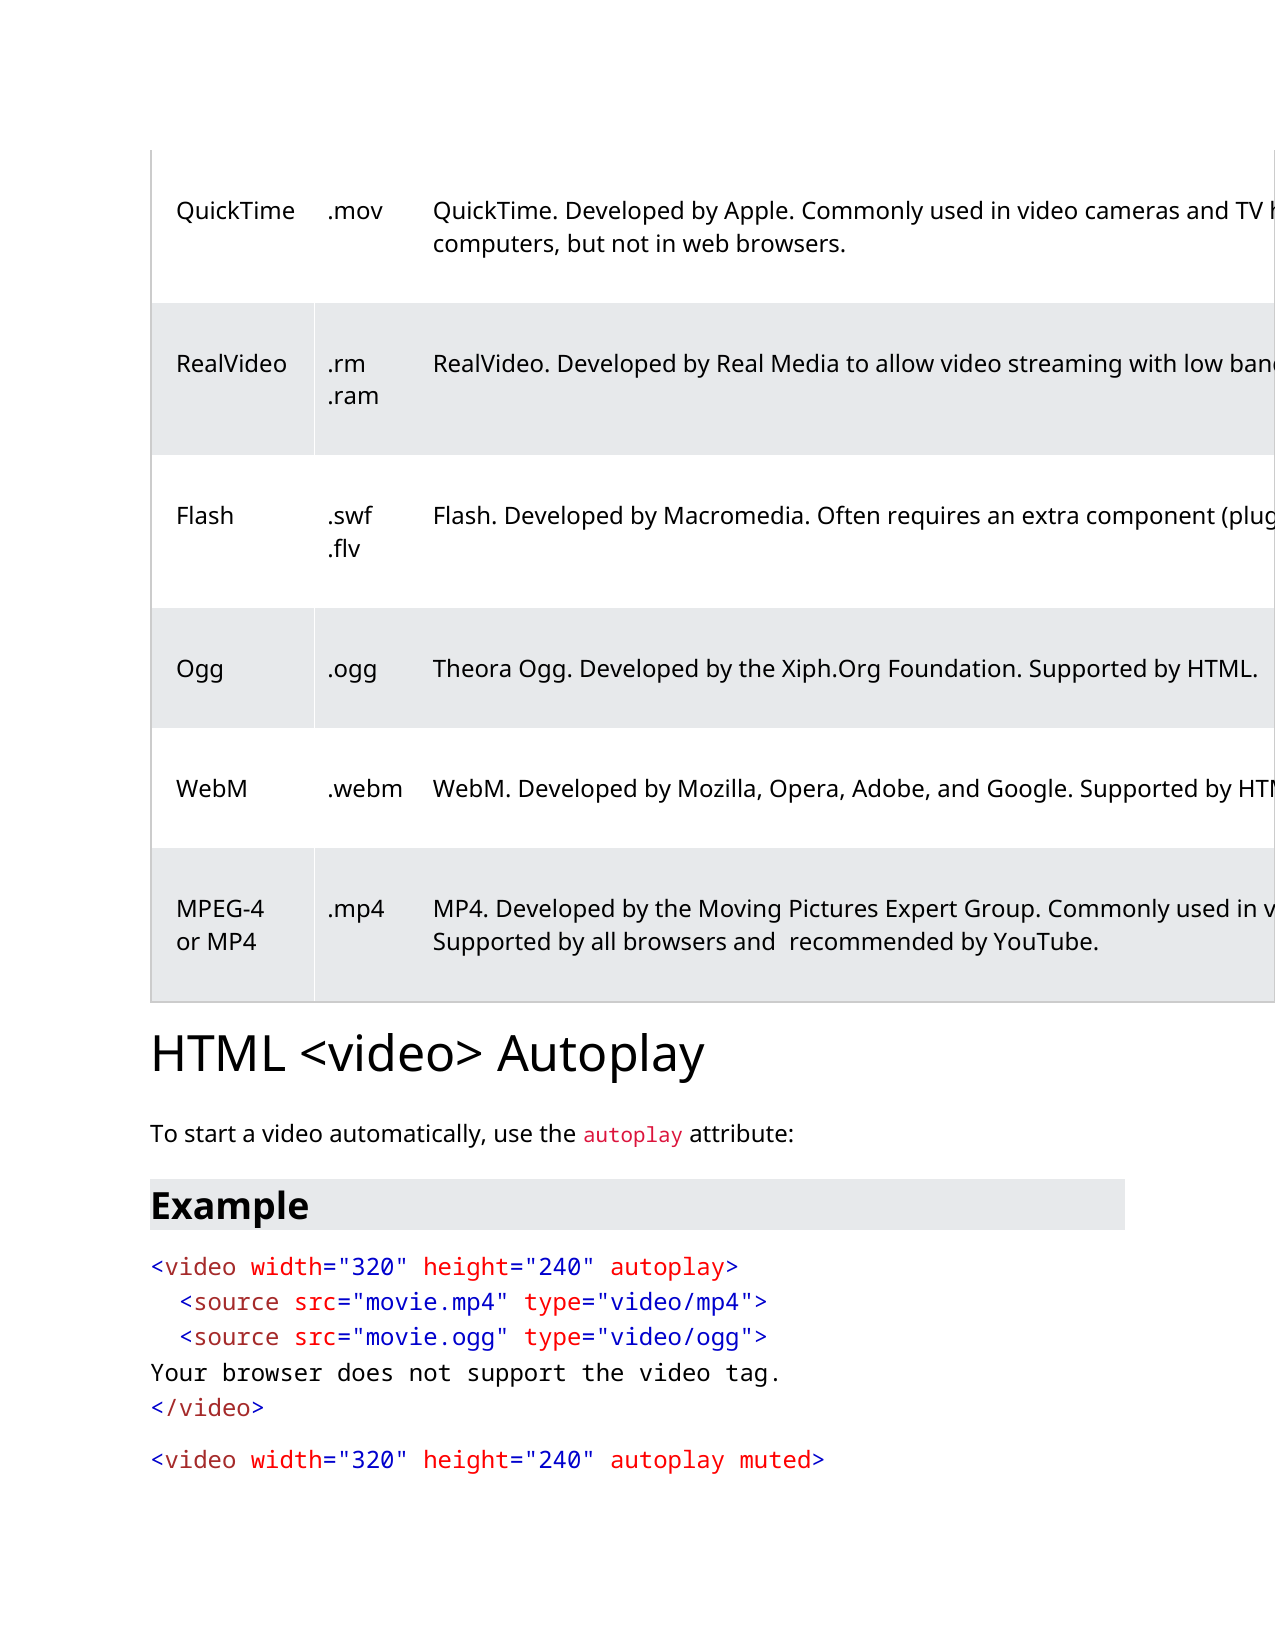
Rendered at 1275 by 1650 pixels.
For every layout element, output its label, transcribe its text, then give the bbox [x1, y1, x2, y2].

table_cell MPEG-4 or MP4 [152, 848, 314, 1001]
text To start a video automatically, use the autoplay attribute: [150, 1116, 1125, 1149]
table_cell RealVideo. Developed by Real Media to allow video streaming with low bandwidths. Does not play in web browsers. [420, 303, 1274, 455]
subtitle Example [150, 1179, 1125, 1230]
text <video width="320" height="240" autoplay muted> [150, 1442, 1125, 1475]
table_cell QuickTime [152, 150, 314, 303]
table_cell .ogg [315, 608, 420, 728]
table_cell Ogg [152, 608, 314, 728]
table_cell RealVideo [152, 303, 314, 455]
table_cell WebM. Developed by Mozilla, Opera, Adobe, and Google. Supported by HTML. [420, 728, 1274, 848]
table_cell .webm [315, 728, 420, 848]
table_cell .mp4 [315, 848, 420, 1001]
subtitle HTML <video> Autoplay [150, 1018, 1125, 1086]
table_cell .rm .ram [315, 303, 420, 455]
table_cell QuickTime. Developed by Apple. Commonly used in video cameras and TV hardware. Plays well on Apple computers, but not in web browsers. [420, 150, 1274, 303]
table_cell Flash [152, 455, 314, 608]
table_cell Theora Ogg. Developed by the Xiph.Org Foundation. Supported by HTML. [420, 608, 1274, 728]
table_cell MP4. Developed by the Moving Pictures Expert Group. Commonly used in video cameras and TV hardware. Supported by all browsers and recommended by YouTube. [420, 848, 1274, 1001]
table_cell Flash. Developed by Macromedia. Often requires an extra component (plug-in) to play in web browsers. [420, 455, 1274, 608]
table_cell .mov [315, 150, 420, 303]
text <video width="320" height="240" autoplay> <source src="movie.mp4" type="video/mp4"> <source src="movie.ogg" type="video/ogg"> Your browser does not support the video tag. </video> [150, 1250, 1125, 1423]
table_cell WebM [152, 728, 314, 848]
table_cell .swf .flv [315, 455, 420, 608]
